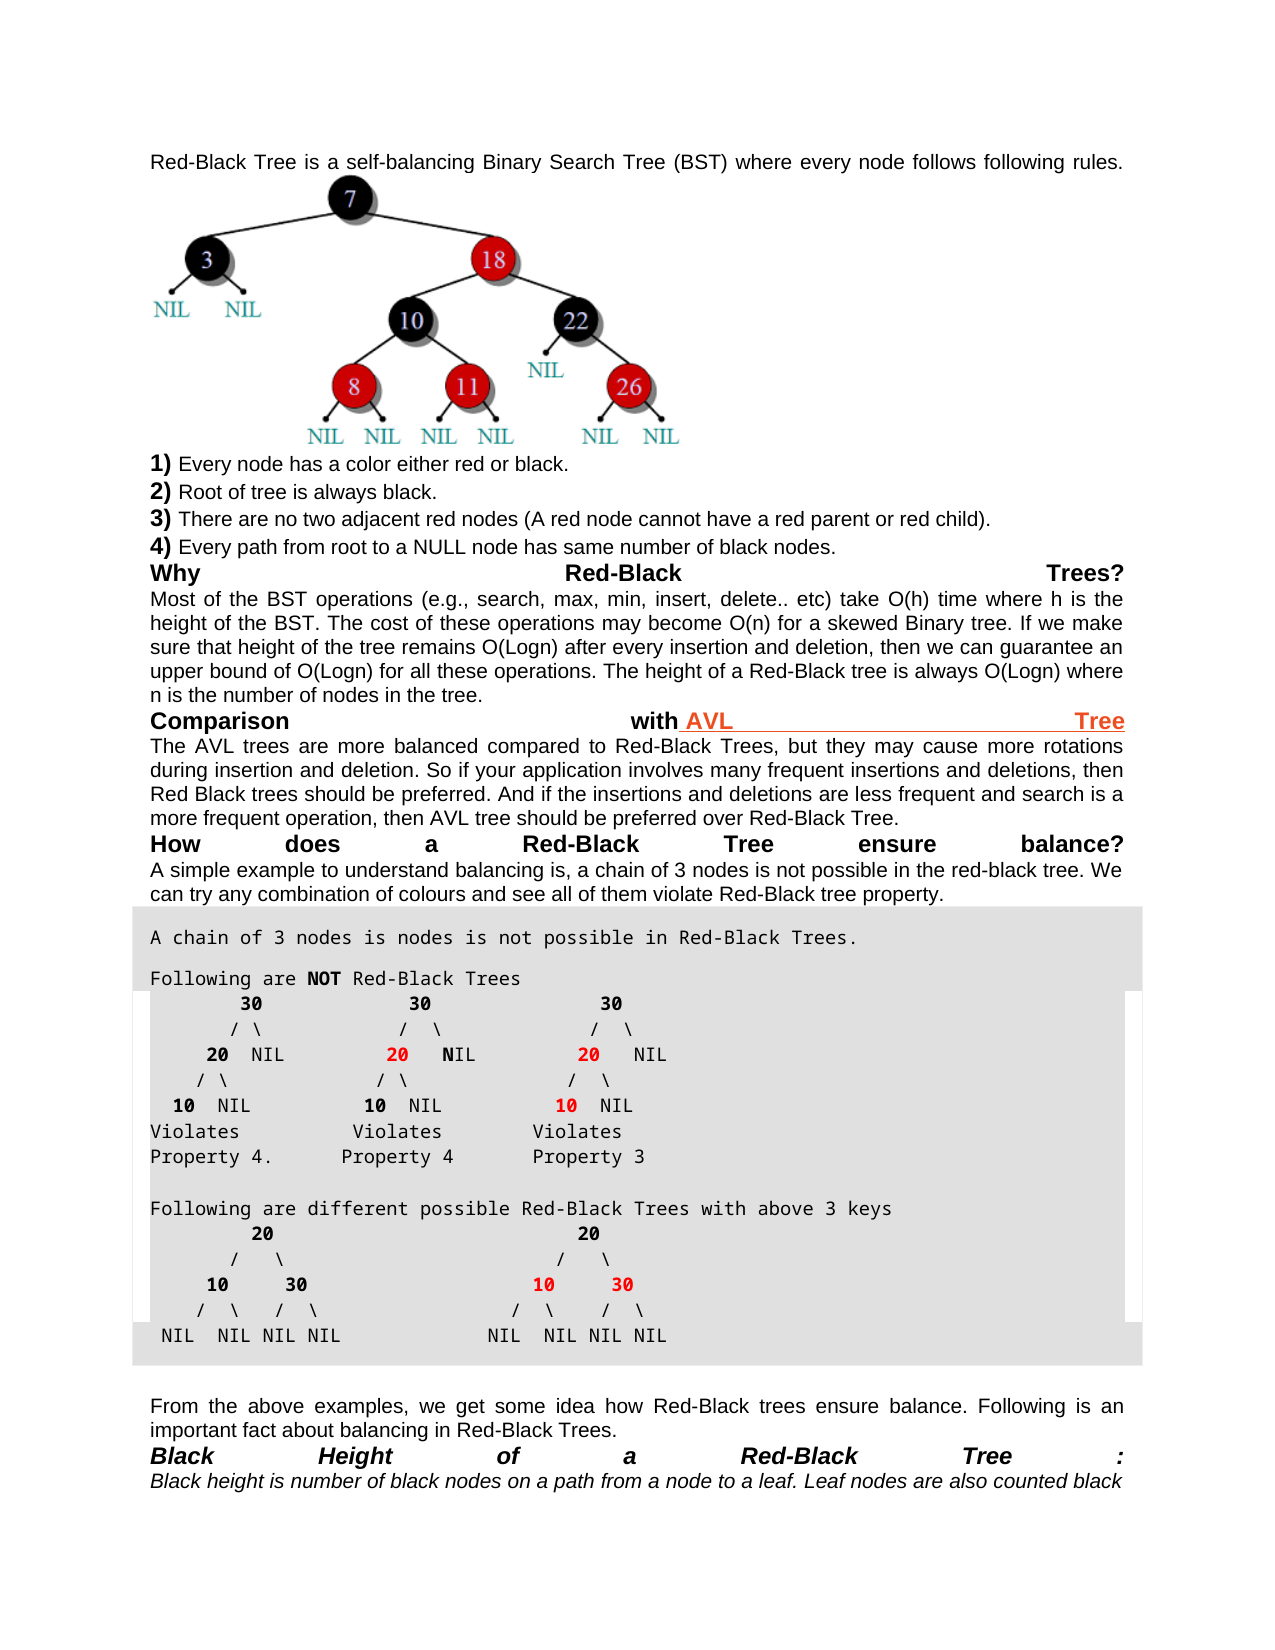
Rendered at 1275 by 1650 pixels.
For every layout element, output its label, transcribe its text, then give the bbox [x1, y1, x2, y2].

text From the above examples, we get some idea how Red-Black trees ensure balance. Following is an important fact about balancing in Red-Black Trees. [150, 1366, 1125, 1442]
text 4) Every path from root to a NULL node has same number of black nodes. [150, 532, 1125, 559]
text 30 30 30 [150, 991, 1125, 1016]
text How does a Red-Black Tree ensure balance? A simple example to understand balancing is, a chain of 3 nodes is not possible in the red-black tree. We can try any combination of colours and see all of them violate Red-Black tree property. [150, 830, 1125, 906]
text 3) There are no two adjacent red nodes (A red node cannot have a red parent or red child). [150, 504, 1125, 532]
text 2) Root of tree is always black. [150, 477, 1125, 504]
text / \ / \ / \ [150, 1067, 1125, 1093]
text / \ / \ / \ [150, 1016, 1125, 1042]
picture [150, 173, 683, 449]
text NIL NIL NIL NIL NIL NIL NIL NIL [133, 1304, 1142, 1365]
text 10 30 10 30 [150, 1271, 1125, 1297]
text 20 20 [150, 1220, 1125, 1246]
text Violates Violates Violates [150, 1118, 1125, 1144]
text / \ / \ [150, 1246, 1125, 1271]
text 20 NIL 20 NIL 20 NIL [150, 1042, 1125, 1067]
text A chain of 3 nodes is nodes is not possible in Red-Black Trees. [133, 907, 1142, 947]
text Comparison with AVL Tree The AVL trees are more balanced compared to Red-Black Trees, but they may cause more rotations during insertion and deletion. So if your application involves many frequent insertions and deletions, then Red Black trees should be preferred. And if the insertions and deletions are less frequent and search is a more frequent operation, then AVL tree should be preferred over Red-Black Tree. [150, 707, 1125, 830]
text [150, 1442, 1125, 1493]
text Property 4. Property 4 Property 3 [150, 1144, 1125, 1169]
text Following are NOT Red-Black Trees [133, 947, 1142, 991]
text Why Red-Black Trees? Most of the BST operations (e.g., search, max, min, insert, delete.. etc) take O(h) time where h is the height of the BST. The cost of these operations may become O(n) for a skewed Binary tree. If we make sure that height of the tree remains O(Logn) after every insertion and deletion, then we can guarantee an upper bound of O(Logn) for all these operations. The height of a Red-Black tree is always O(Logn) where n is the number of nodes in the tree. [150, 559, 1125, 707]
text Following are different possible Red-Black Trees with above 3 keys [150, 1195, 1125, 1220]
text 10 NIL 10 NIL 10 NIL [150, 1093, 1125, 1118]
